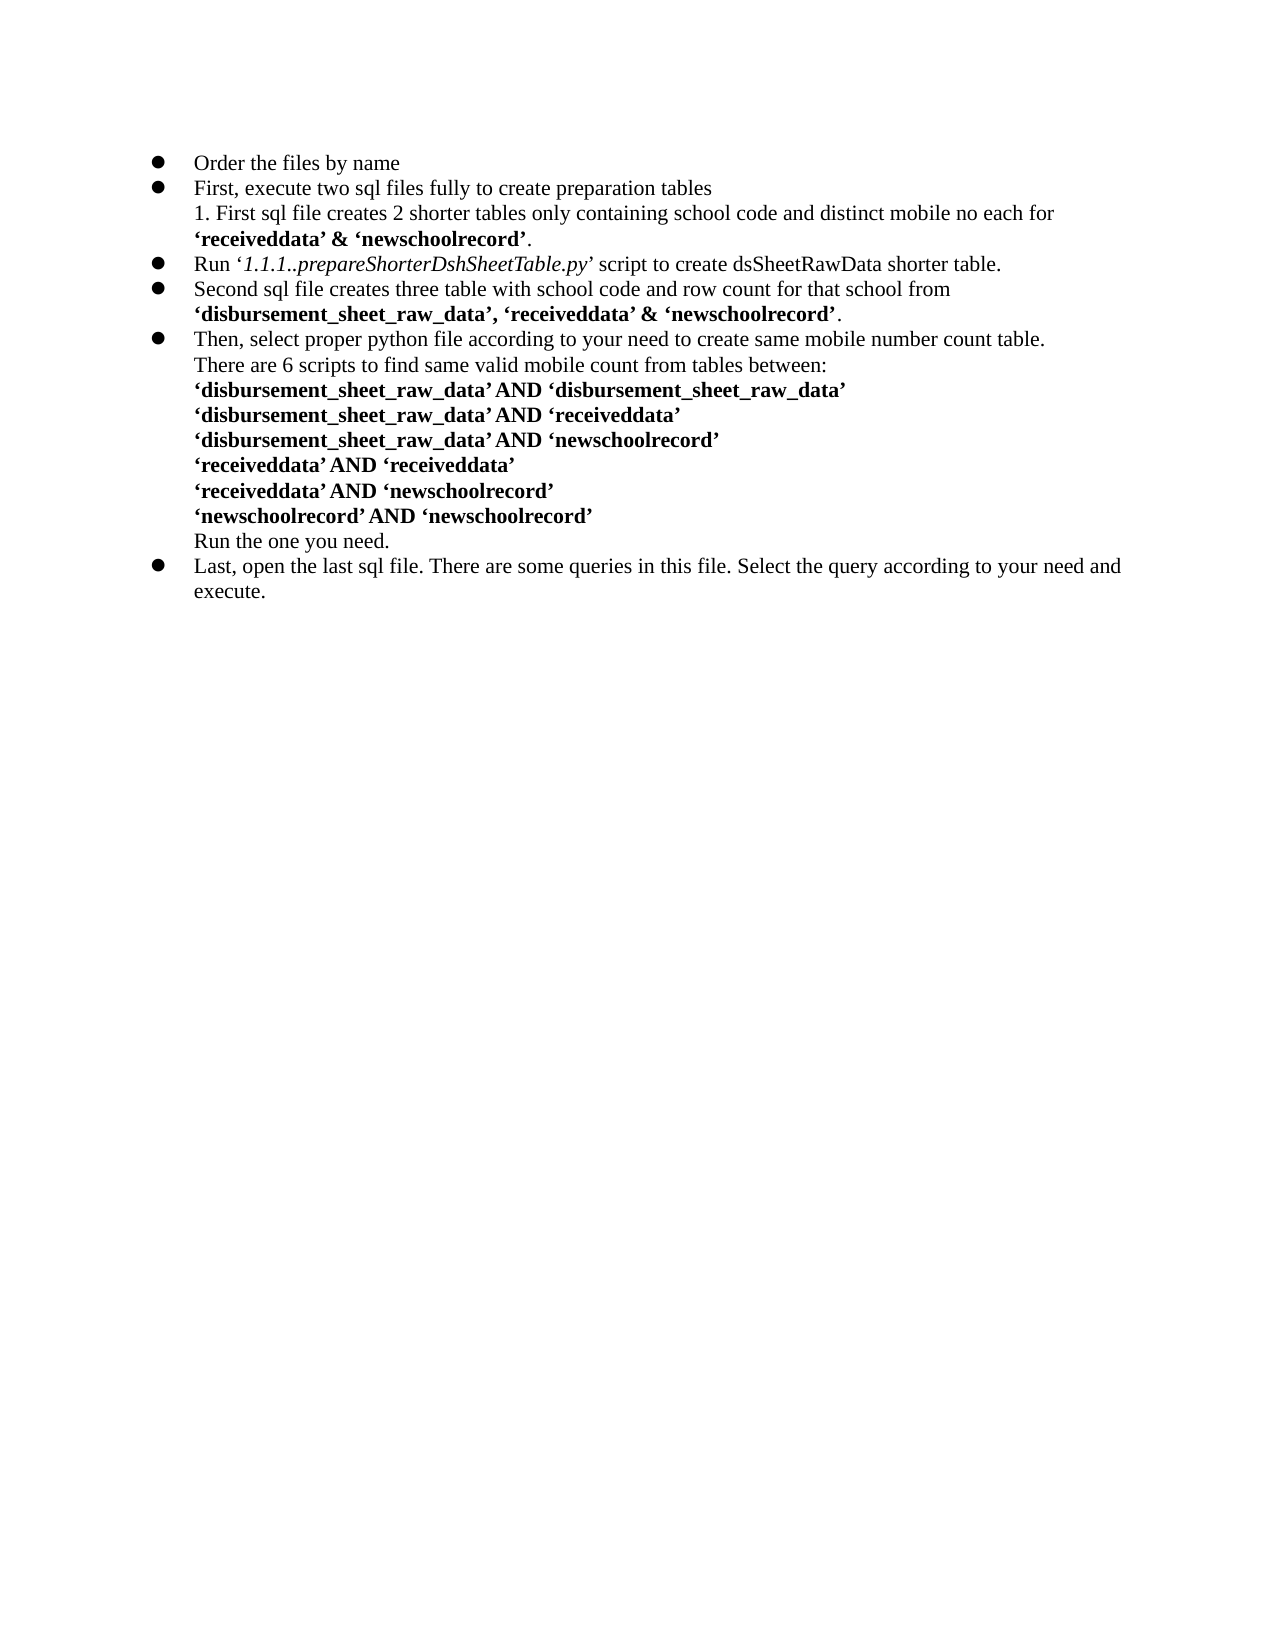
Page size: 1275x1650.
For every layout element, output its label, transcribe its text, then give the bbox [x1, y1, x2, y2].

list Run ‘1.1.1..prepareShorterDshSheetTable.py’ script to create dsSheetRawData shorter table. [150, 251, 1125, 276]
list Then, select proper python file according to your need to create same mobile number count table. There are 6 scripts to find same valid mobile count from tables between: ‘disbursement_sheet_raw_data’ AND ‘disbursement_sheet_raw_data’ ‘disbursement_sheet_raw_data’ AND ‘receiveddata’ ‘disbursement_sheet_raw_data’ AND ‘newschoolrecord’ ‘receiveddata’ AND ‘receiveddata’ ‘receiveddata’ AND ‘newschoolrecord’ ‘newschoolrecord’ AND ‘newschoolrecord’ Run the one you need. [150, 326, 1125, 553]
list First, execute two sql files fully to create preparation tables 1. First sql file creates 2 shorter tables only containing school code and distinct mobile no each for ‘receiveddata’ & ‘newschoolrecord’. [150, 175, 1125, 251]
list Last, open the last sql file. There are some queries in this file. Select the query according to your need and execute. [150, 553, 1125, 604]
list Second sql file creates three table with school code and row count for that school from ‘disbursement_sheet_raw_data’, ‘receiveddata’ & ‘newschoolrecord’. [150, 276, 1125, 326]
list Order the files by name [150, 150, 1125, 175]
